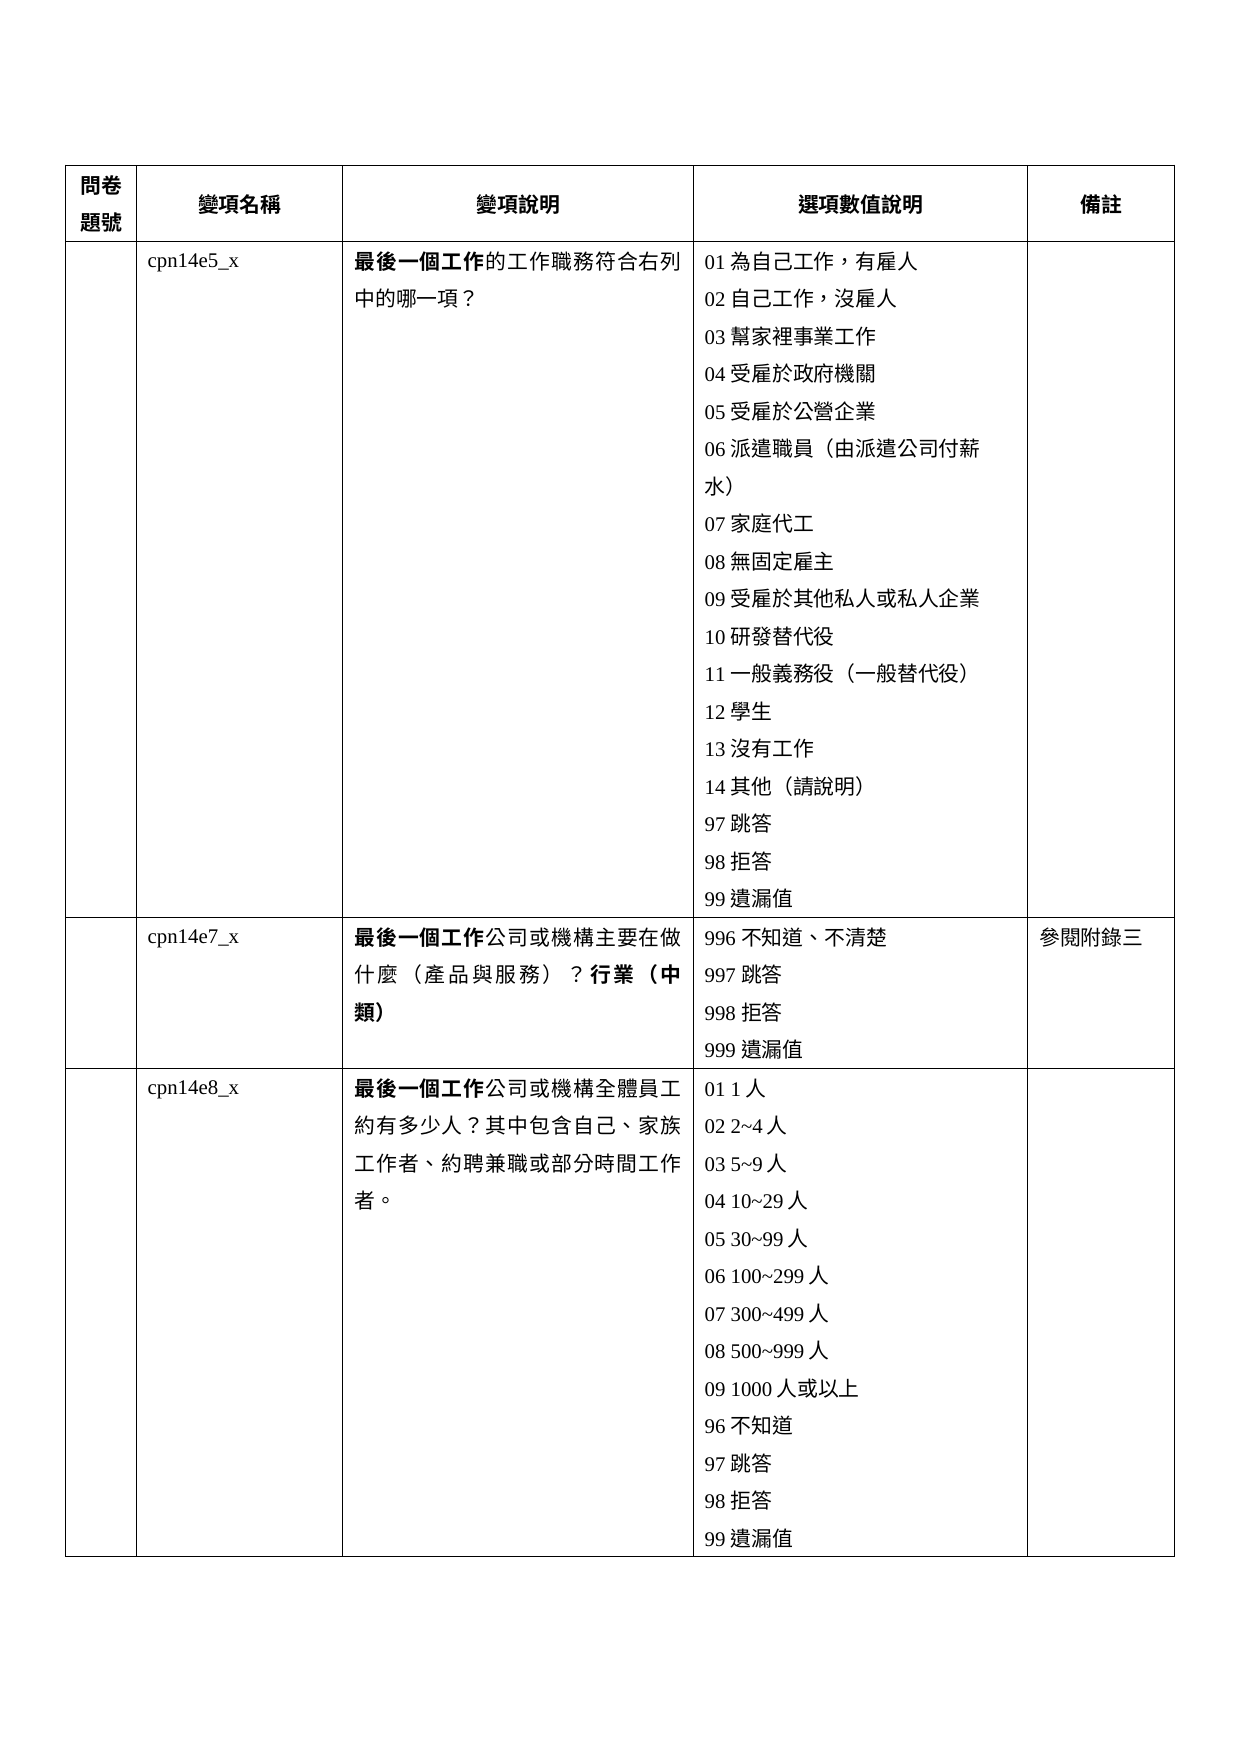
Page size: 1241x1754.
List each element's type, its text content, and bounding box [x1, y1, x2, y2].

table_cell [1028, 1069, 1174, 1556]
table_header 備註 [1028, 166, 1174, 241]
table_cell cpn14e5_x [137, 242, 342, 917]
table_cell [66, 918, 136, 1068]
table_header 變項名稱 [137, 166, 342, 241]
table_cell [66, 1069, 136, 1556]
table_cell cpn14e7_x [137, 918, 342, 1068]
table_cell 01 1人 02 2~4人 03 5~9人 04 10~29人 05 30~99人 06 100~299人 07 300~499人 08 500~999人 09 1000人或以上 96 不知道 97 跳答 98 拒答 99 遺漏值 [694, 1069, 1027, 1556]
table_header 選項數值說明 [694, 166, 1027, 241]
table_cell 最後一個工作的工作職務符合右列中的哪一項？ [343, 242, 693, 917]
table_cell 參閱附錄三 [1028, 918, 1174, 1068]
table_cell [1028, 242, 1174, 917]
table_cell 最後一個工作公司或機構全體員工約有多少人？其中包含自己、家族工作者、約聘兼職或部分時間工作者。 [343, 1069, 693, 1556]
table_cell 996 不知道、不清楚 997 跳答 998 拒答 999 遺漏值 [694, 918, 1027, 1068]
table_cell [66, 242, 136, 917]
table_cell 最後一個工作公司或機構主要在做什麼（產品與服務）？行業（中類） [343, 918, 693, 1068]
table_cell cpn14e8_x [137, 1069, 342, 1556]
table_header 變項說明 [343, 166, 693, 241]
table_cell 01 為自己工作，有雇人 02 自己工作，沒雇人 03 幫家裡事業工作 04 受雇於政府機關 05 受雇於公營企業 06 派遣職員（由派遣公司付薪水） 07 家庭代工 08 無固定雇主 09 受雇於其他私人或私人企業 10 研發替代役 11 一般義務役（一般替代役） 12 學生 13 沒有工作 14 其他（請說明） 97 跳答 98 拒答 99 遺漏值 [694, 242, 1027, 917]
table_header 問卷 題號 [66, 166, 136, 241]
